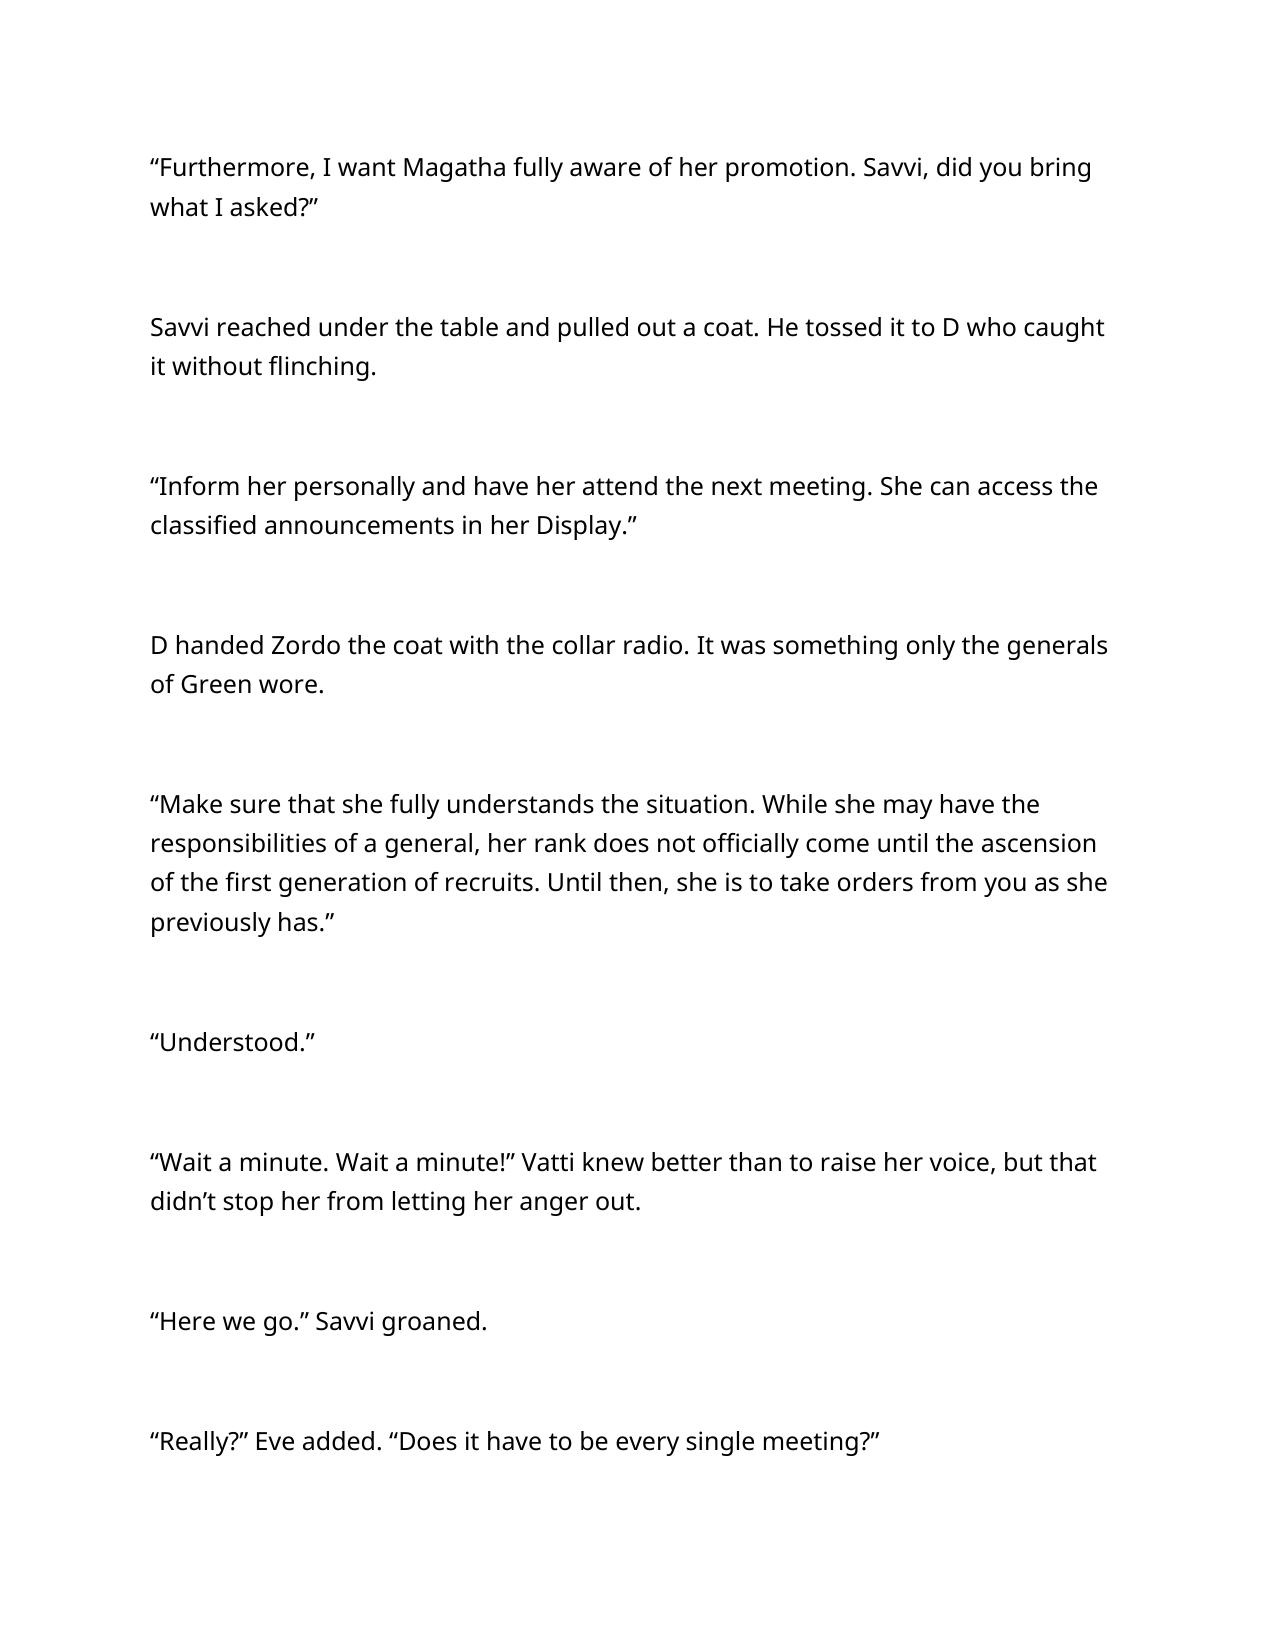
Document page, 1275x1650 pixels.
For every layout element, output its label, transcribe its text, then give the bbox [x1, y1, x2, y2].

text “Wait a minute. Wait a minute!” Vatti knew better than to raise her voice, but that didn’t stop her from letting her anger out. [150, 1144, 1125, 1217]
text Savvi reached under the table and pulled out a coat. He tossed it to D who caught it without flinching. [150, 309, 1125, 382]
text “Make sure that she fully understands the situation. While she may have the responsibilities of a general, her rank does not officially come until the ascension of the first generation of recruits. Until then, she is to take orders from you as she previously has.” [150, 787, 1125, 938]
text “Inform her personally and have her attend the next meeting. She can access the classified announcements in her Display.” [150, 468, 1125, 542]
text “Really?” Eve added. “Does it have to be every single meeting?” [150, 1423, 1125, 1457]
text “Furthermore, I want Magatha fully aware of her promotion. Savvi, did you bring what I asked?” [150, 150, 1125, 223]
text D handed Zordo the coat with the collar radio. It was something only the generals of Green wore. [150, 627, 1125, 701]
text “Understood.” [150, 1024, 1125, 1058]
text “Here we go.” Savvi groaned. [150, 1303, 1125, 1337]
